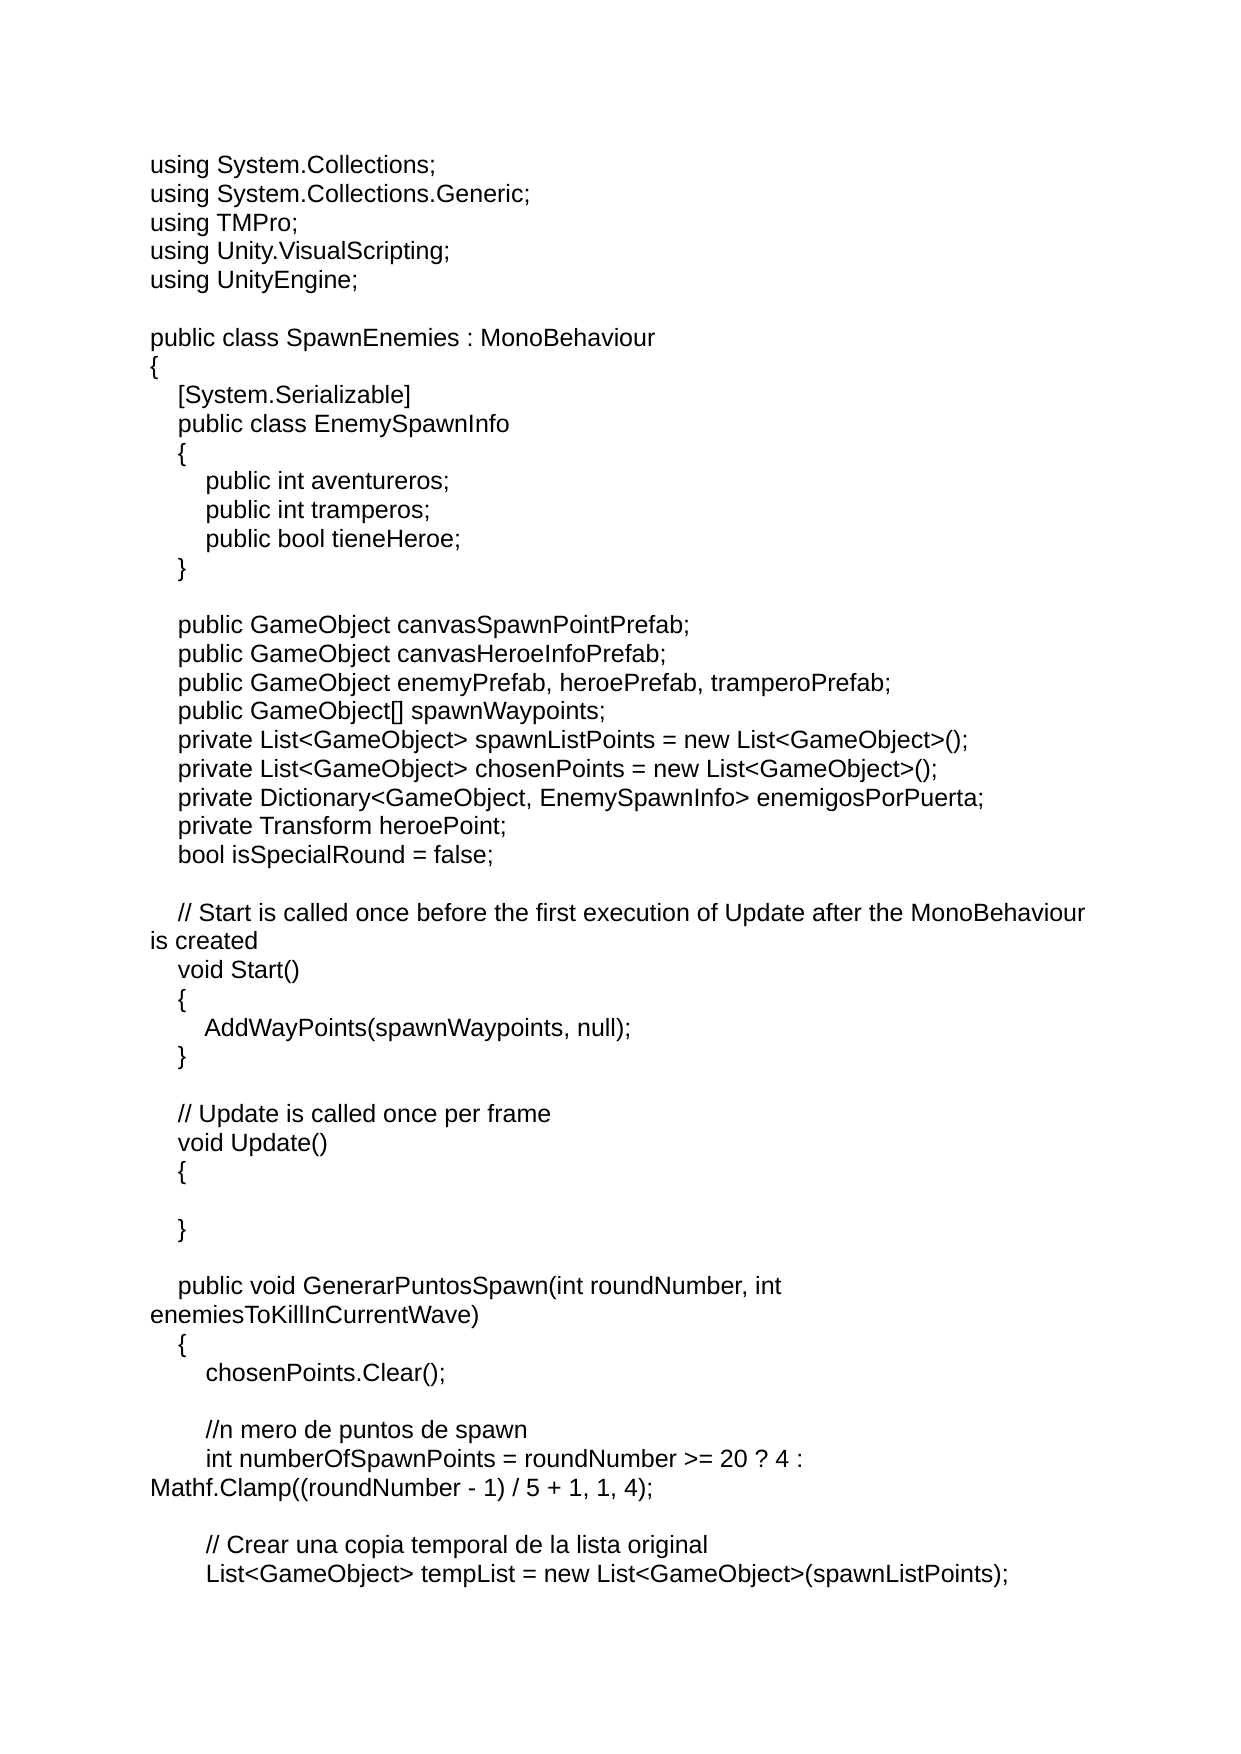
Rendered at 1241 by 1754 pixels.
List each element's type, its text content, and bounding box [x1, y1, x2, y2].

text private Dictionary<GameObject, EnemySpawnInfo> enemigosPorPuerta; [150, 782, 1090, 811]
text using UnityEngine; [150, 265, 1090, 294]
text using System.Collections.Generic; [150, 179, 1090, 207]
text public class EnemySpawnInfo [150, 409, 1090, 437]
text using System.Collections; [150, 150, 1090, 179]
text // Crear una copia temporal de la lista original [150, 1530, 1090, 1559]
text public int tramperos; [150, 495, 1090, 524]
text public bool tieneHeroe; [150, 524, 1090, 552]
text public class SpawnEnemies : MonoBehaviour [150, 322, 1090, 351]
text public GameObject canvasSpawnPointPrefab; [150, 610, 1090, 639]
text public GameObject[] spawnWaypoints; [150, 696, 1090, 725]
text } [150, 1041, 1090, 1070]
text private List<GameObject> spawnListPoints = new List<GameObject>(); [150, 725, 1090, 754]
text } [150, 1214, 1090, 1242]
text List<GameObject> tempList = new List<GameObject>(spawnListPoints); [150, 1559, 1090, 1587]
text [System.Serializable] [150, 380, 1090, 409]
text private Transform heroePoint; [150, 811, 1090, 840]
text void Update() [150, 1127, 1090, 1156]
text { [150, 1156, 1090, 1185]
text public void GenerarPuntosSpawn(int roundNumber, int enemiesToKillInCurrentWave) [150, 1271, 1090, 1329]
text public GameObject canvasHeroeInfoPrefab; [150, 639, 1090, 667]
text public int aventureros; [150, 466, 1090, 495]
text using Unity.VisualScripting; [150, 236, 1090, 265]
text void Start() [150, 955, 1090, 984]
text { [150, 984, 1090, 1012]
text AddWayPoints(spawnWaypoints, null); [150, 1012, 1090, 1041]
text { [150, 351, 1090, 380]
text { [150, 1329, 1090, 1357]
text } [150, 552, 1090, 581]
text bool isSpecialRound = false; [150, 840, 1090, 869]
text chosenPoints.Clear(); [150, 1357, 1090, 1386]
text using TMPro; [150, 207, 1090, 236]
text int numberOfSpawnPoints = roundNumber >= 20 ? 4 : Mathf.Clamp((roundNumber - 1) / 5 + 1, 1, 4); [150, 1444, 1090, 1501]
text private List<GameObject> chosenPoints = new List<GameObject>(); [150, 754, 1090, 782]
text public GameObject enemyPrefab, heroePrefab, tramperoPrefab; [150, 667, 1090, 696]
text { [150, 437, 1090, 466]
text //n mero de puntos de spawn [150, 1415, 1090, 1444]
text // Start is called once before the first execution of Update after the MonoBehaviour is created [150, 897, 1090, 955]
text // Update is called once per frame [150, 1099, 1090, 1127]
